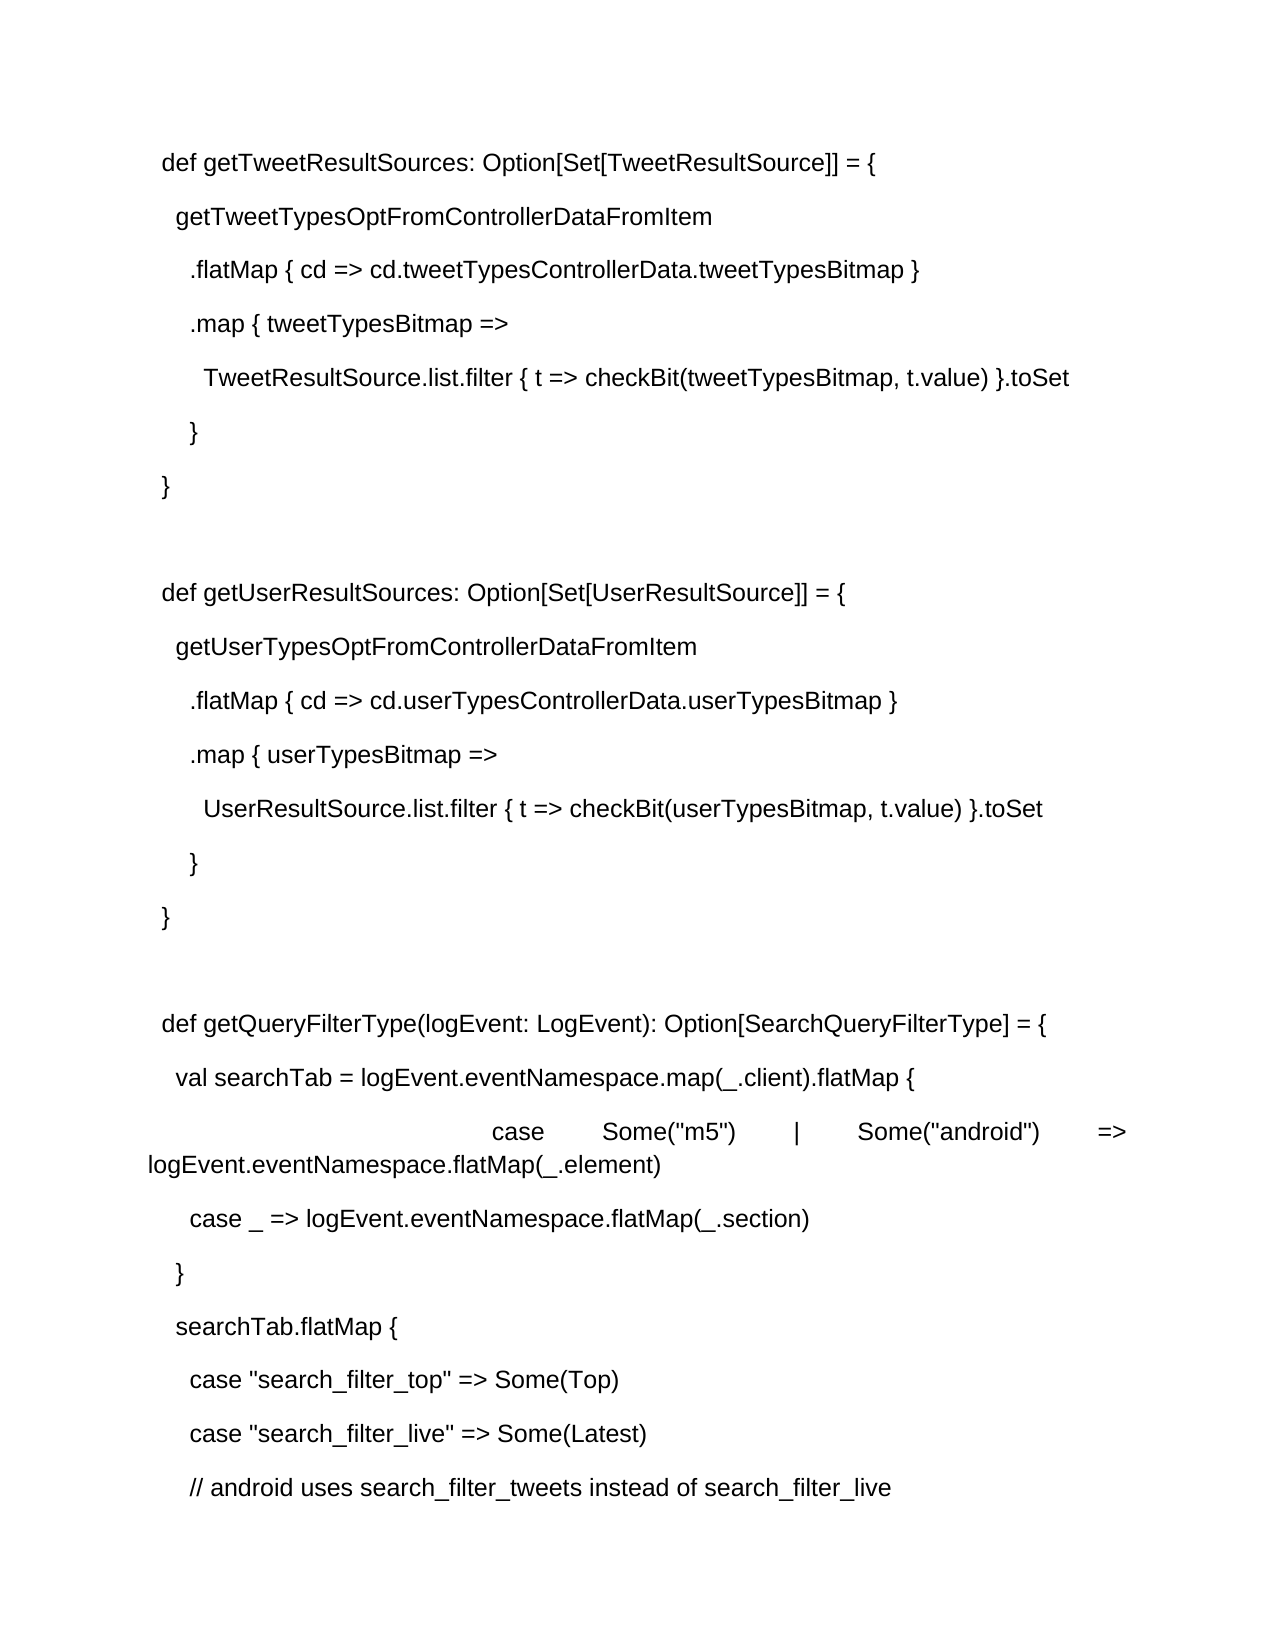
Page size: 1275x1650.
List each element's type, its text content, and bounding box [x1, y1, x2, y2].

text } [148, 417, 1127, 446]
text searchTab.flatMap { [148, 1312, 1127, 1340]
text // android uses search_filter_tweets instead of search_filter_live [148, 1473, 1127, 1502]
text .map { userTypesBitmap => [148, 740, 1127, 769]
text getTweetTypesOptFromControllerDataFromItem [148, 201, 1127, 230]
text def getTweetResultSources: Option[Set[TweetResultSource]] = { [148, 148, 1127, 176]
text val searchTab = logEvent.eventNamespace.map(_.client).flatMap { [148, 1063, 1127, 1092]
text TweetResultSource.list.filter { t => checkBit(tweetTypesBitmap, t.value) }.toSet [148, 363, 1127, 392]
text case _ => logEvent.eventNamespace.flatMap(_.section) [148, 1204, 1127, 1233]
text .map { tweetTypesBitmap => [148, 309, 1127, 338]
text .flatMap { cd => cd.tweetTypesControllerData.tweetTypesBitmap } [148, 255, 1127, 284]
text case "search_filter_top" => Some(Top) [148, 1365, 1127, 1394]
text } [148, 902, 1127, 930]
text case Some("m5") | Some("android") => logEvent.eventNamespace.flatMap(_.element) [148, 1117, 1127, 1179]
text } [148, 848, 1127, 876]
text } [148, 1258, 1127, 1286]
text def getQueryFilterType(logEvent: LogEvent): Option[SearchQueryFilterType] = { [148, 1009, 1127, 1038]
text case "search_filter_live" => Some(Latest) [148, 1419, 1127, 1448]
text UserResultSource.list.filter { t => checkBit(userTypesBitmap, t.value) }.toSet [148, 794, 1127, 823]
text } [148, 471, 1127, 499]
text .flatMap { cd => cd.userTypesControllerData.userTypesBitmap } [148, 686, 1127, 715]
text getUserTypesOptFromControllerDataFromItem [148, 632, 1127, 661]
text def getUserResultSources: Option[Set[UserResultSource]] = { [148, 578, 1127, 607]
